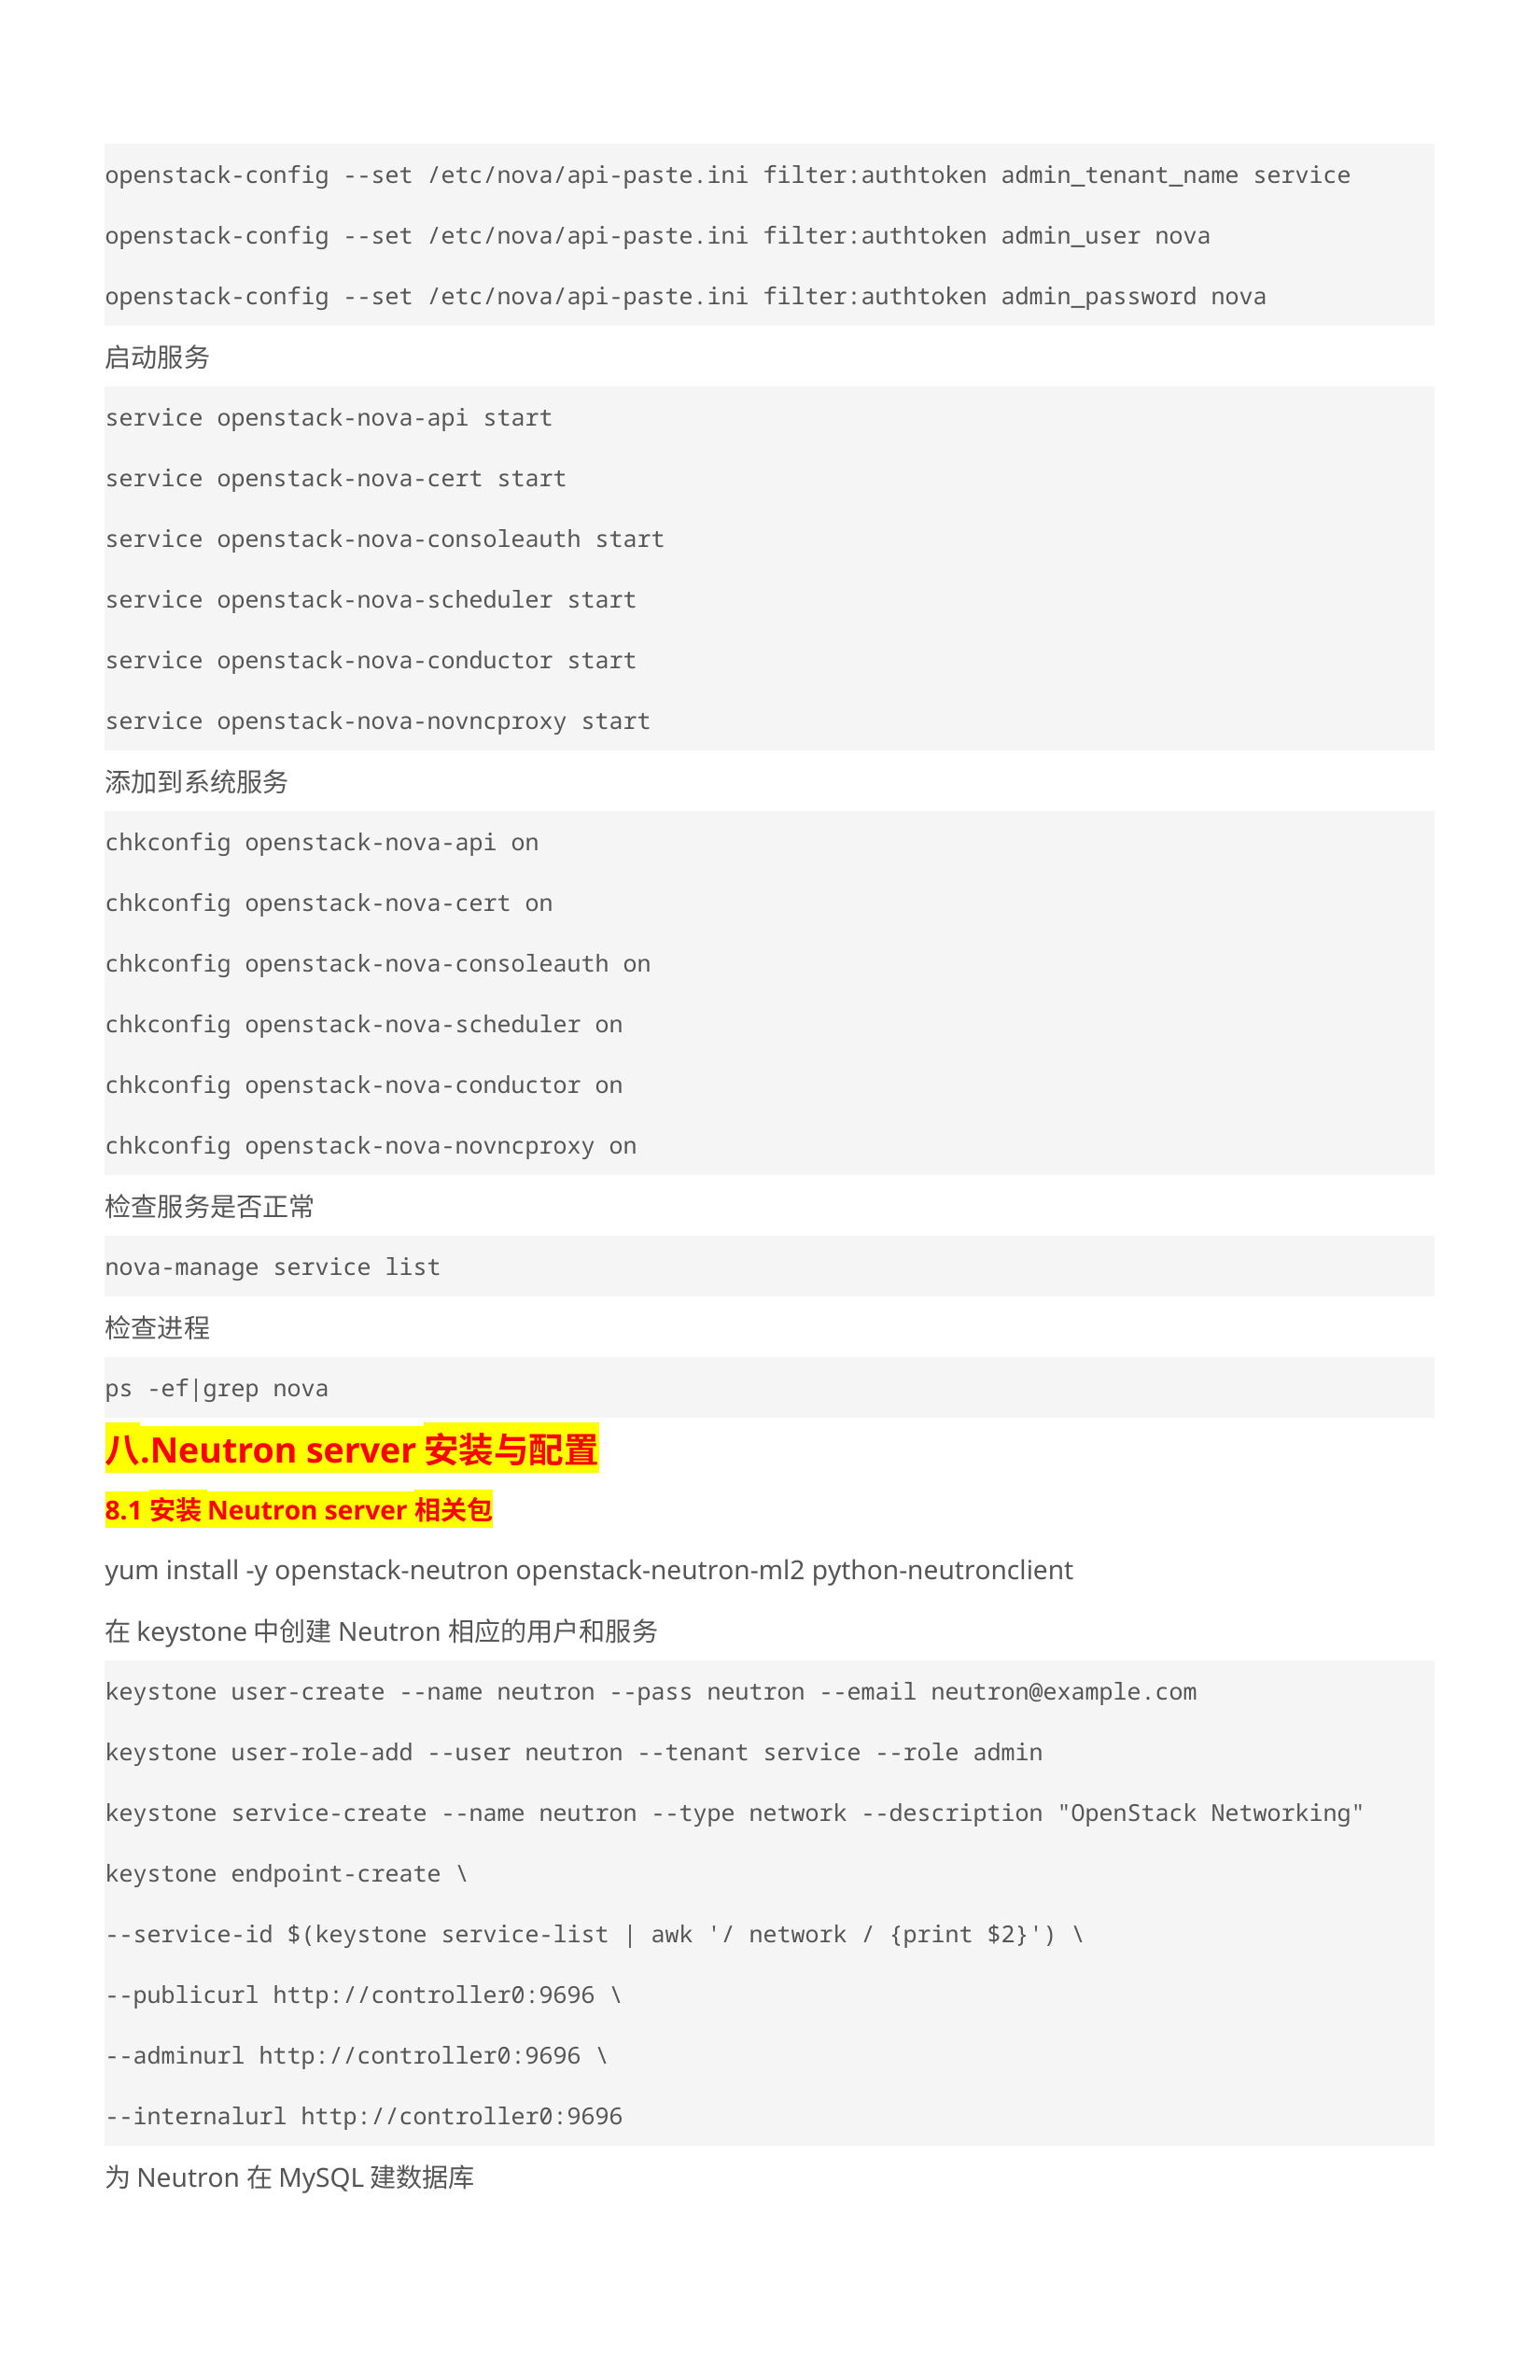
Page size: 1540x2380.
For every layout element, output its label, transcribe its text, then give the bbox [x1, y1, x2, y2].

text 为Neutron 在MySQL建数据库 [105, 2146, 1435, 2206]
text chkconfig openstack-nova-cert on [105, 872, 1435, 932]
text 检查服务是否正常 [105, 1175, 1435, 1236]
text openstack-config --set /etc/nova/api-paste.ini filter:authtoken admin_user nova [105, 204, 1435, 265]
text 8.1 安装Neutron server 相关包 [105, 1478, 1435, 1539]
text --publicurl http://controller0:9696 \ [105, 1964, 1435, 2024]
text nova-manage service list [105, 1236, 1435, 1296]
text chkconfig openstack-nova-novncproxy on [105, 1114, 1435, 1175]
text 八.Neutron server安装与配置 [105, 1418, 1435, 1478]
text chkconfig openstack-nova-scheduler on [105, 993, 1435, 1054]
text 添加到系统服务 [105, 750, 1435, 811]
text service openstack-nova-scheduler start [105, 568, 1435, 629]
text service openstack-nova-cert start [105, 447, 1435, 508]
text chkconfig openstack-nova-conductor on [105, 1054, 1435, 1114]
text --internalurl http://controller0:9696 [105, 2085, 1435, 2146]
text 在keystone中创建 Neutron 相应的用户和服务 [105, 1600, 1435, 1660]
text service openstack-nova-conductor start [105, 629, 1435, 690]
text keystone user-create --name neutron --pass neutron --email neutron@example.com [105, 1660, 1435, 1721]
text chkconfig openstack-nova-api on [105, 811, 1435, 872]
text keystone endpoint-create \ [105, 1842, 1435, 1903]
text keystone user-role-add --user neutron --tenant service --role admin [105, 1721, 1435, 1782]
text openstack-config --set /etc/nova/api-paste.ini filter:authtoken admin_tenant_name service [105, 144, 1435, 204]
text service openstack-nova-consoleauth start [105, 508, 1435, 568]
text service openstack-nova-novncproxy start [105, 690, 1435, 750]
text 检查进程 [105, 1296, 1435, 1357]
text --service-id $(keystone service-list | awk '/ network / {print $2}') \ [105, 1903, 1435, 1964]
text --adminurl http://controller0:9696 \ [105, 2024, 1435, 2085]
text yum install -y openstack-neutron openstack-neutron-ml2 python-neutronclient [105, 1539, 1435, 1600]
text 启动服务 [105, 326, 1435, 386]
text chkconfig openstack-nova-consoleauth on [105, 932, 1435, 993]
text service openstack-nova-api start [105, 386, 1435, 447]
text ps -ef|grep nova [105, 1357, 1435, 1418]
text keystone service-create --name neutron --type network --description "OpenStack Networking" [105, 1782, 1435, 1842]
text openstack-config --set /etc/nova/api-paste.ini filter:authtoken admin_password nova [105, 265, 1435, 326]
